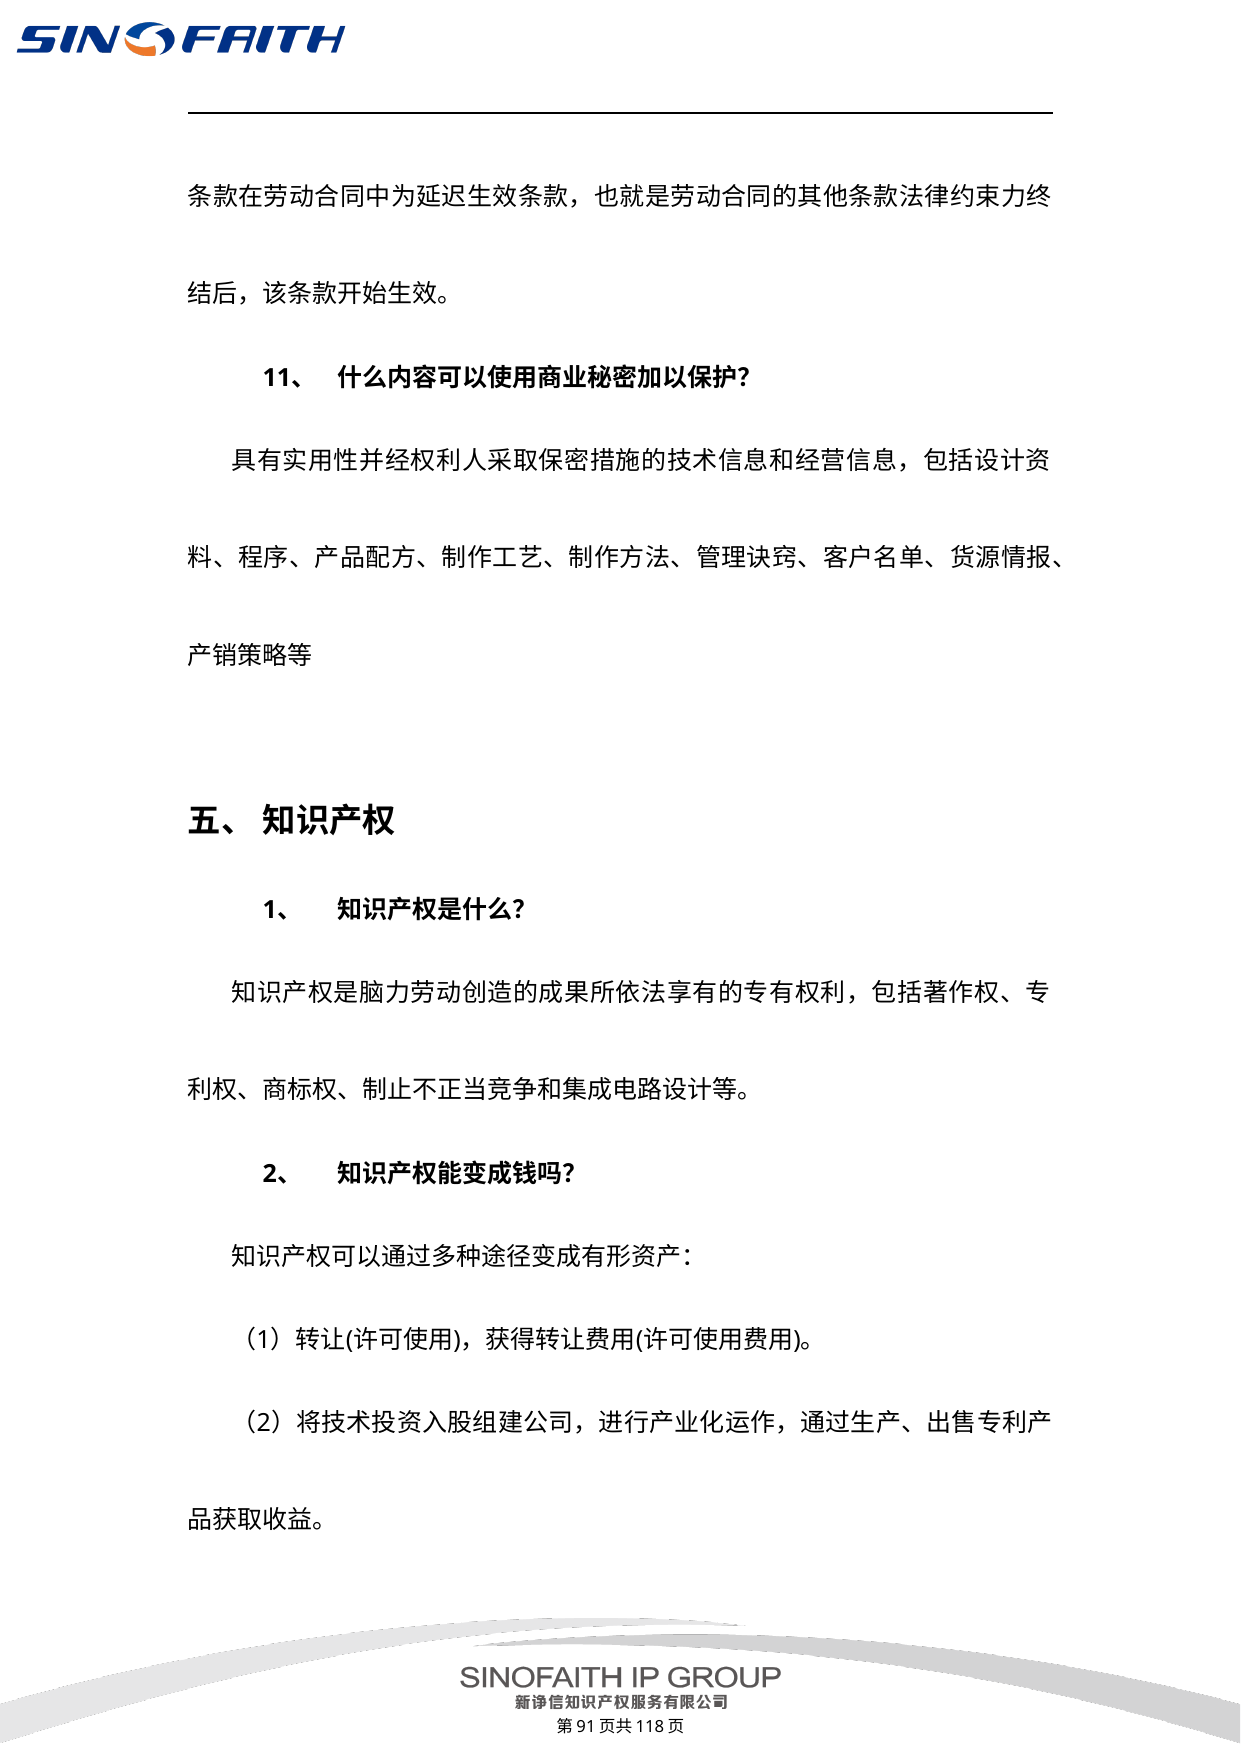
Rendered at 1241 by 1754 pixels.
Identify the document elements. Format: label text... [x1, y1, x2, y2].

picture [0, 1613, 1241, 1754]
list 知识产权可以通过多种途径变成有形资产： [187, 1222, 1053, 1287]
list （1）转让(许可使用)，获得转让费用(许可使用费用)。 [187, 1305, 1053, 1370]
text 知识产权 [187, 786, 1053, 851]
list 知识产权是脑力劳动创造的成果所依法享有的专有权利，包括著作权、专利权、商标权、制止不正当竞争和集成电路设计等。 [187, 958, 1053, 1121]
list （2）将技术投资入股组建公司，进行产业化运作，通过生产、出售专利产品获取收益。 [187, 1388, 1053, 1551]
list 具有实用性并经权利人采取保密措施的技术信息和经营信息，包括设计资料、程序、产品配方、制作工艺、制作方法、管理诀窍、客户名单、货源情报、产销策略等 [187, 426, 1053, 686]
picture [1, 0, 354, 75]
list 知识产权是什么？ [262, 875, 1053, 940]
list 什么内容可以使用商业秘密加以保护？ [262, 343, 1053, 408]
list 知识产权能变成钱吗？ [262, 1139, 1053, 1204]
